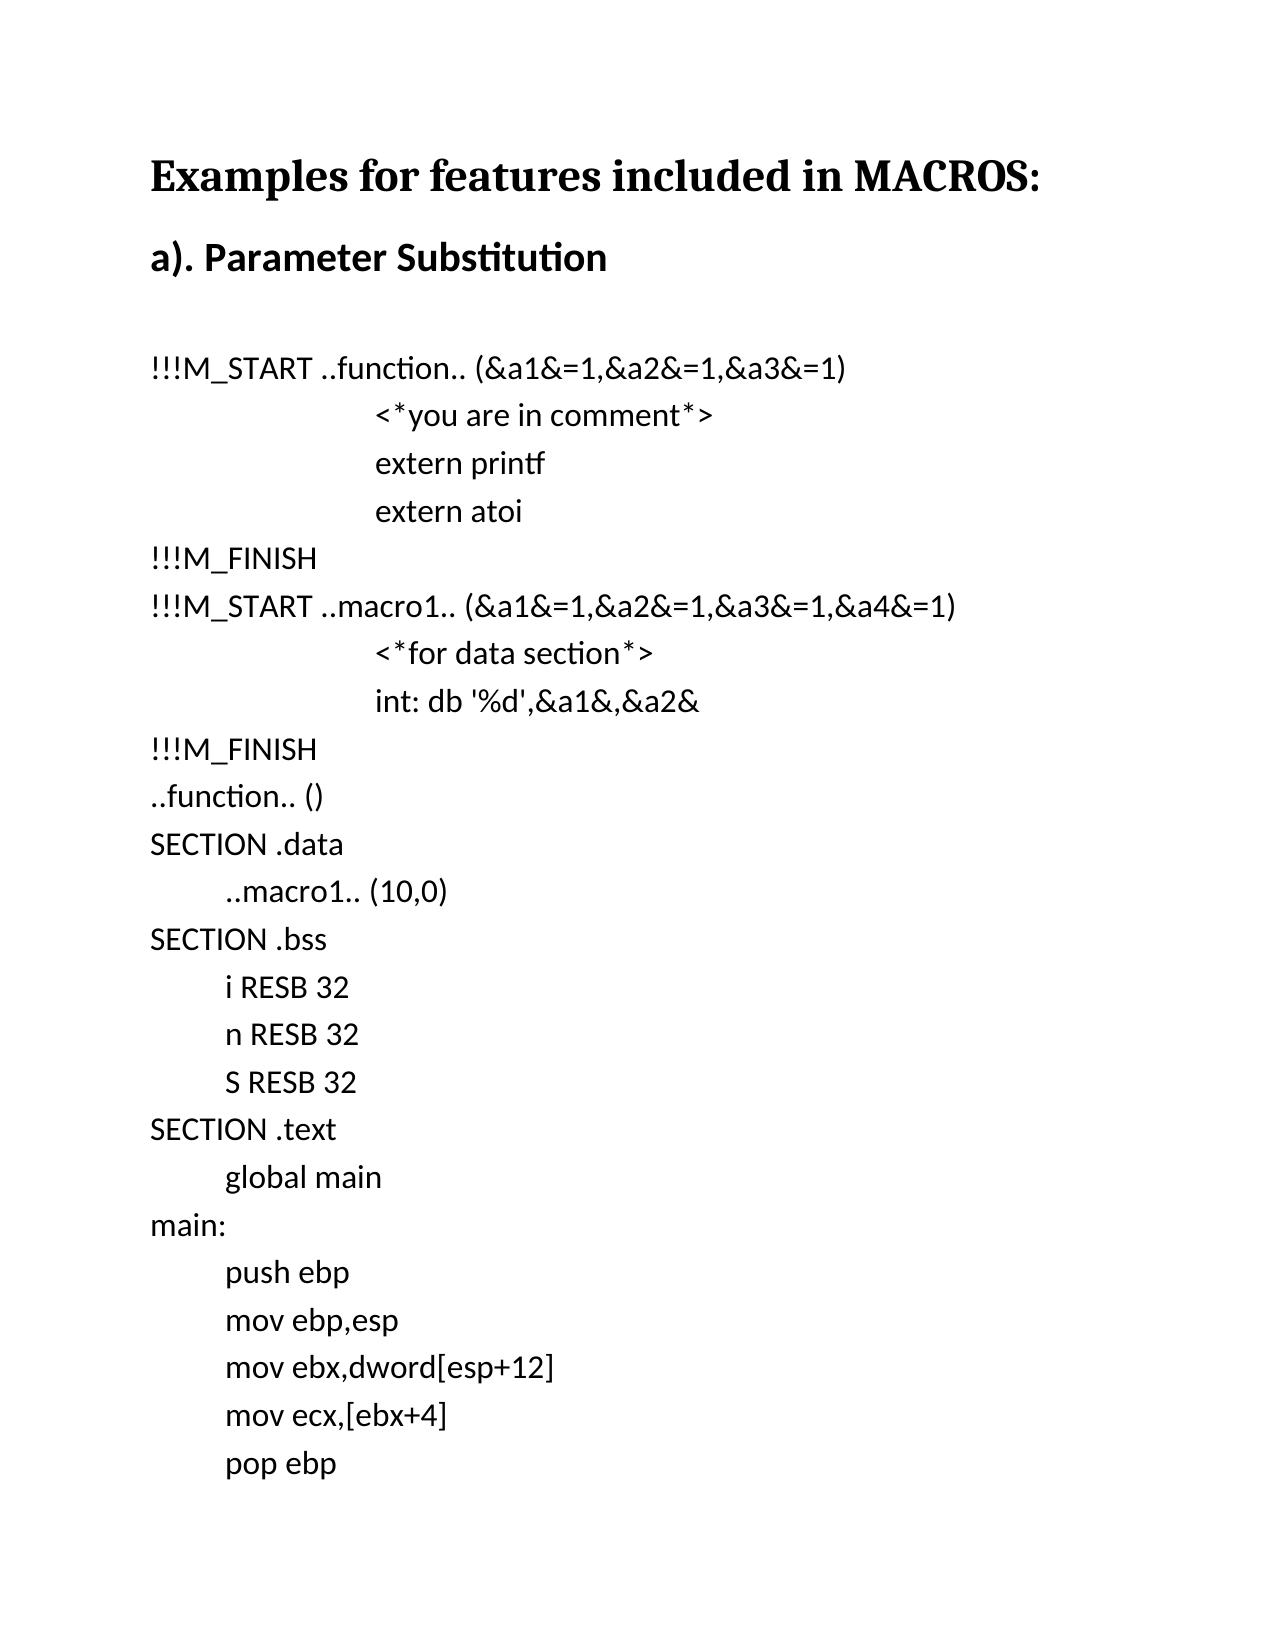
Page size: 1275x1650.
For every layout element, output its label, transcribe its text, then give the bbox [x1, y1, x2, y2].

text extern printf [150, 442, 1125, 483]
text a). Parameter Substitution [150, 231, 1125, 282]
text ..macro1.. (10,0) [150, 870, 1125, 911]
text mov ecx,[ebx+4] [150, 1394, 1125, 1435]
text i RESB 32 [150, 966, 1125, 1006]
text <*you are in comment*> [150, 394, 1125, 435]
text int: db '%d',&a1&,&a2& [150, 680, 1125, 721]
text SECTION .data [150, 823, 1125, 863]
text SECTION .text [150, 1108, 1125, 1149]
text !!!M_FINISH [150, 537, 1125, 578]
text !!!M_START ..function.. (&a1&=1,&a2&=1,&a3&=1) [150, 347, 1125, 387]
text extern atoi [150, 489, 1125, 530]
text mov ebp,esp [150, 1299, 1125, 1339]
text push ebp [150, 1251, 1125, 1292]
text global main [150, 1156, 1125, 1197]
text S RESB 32 [150, 1061, 1125, 1102]
text pop ebp [150, 1442, 1125, 1482]
text SECTION .bss [150, 918, 1125, 959]
text mov ebx,dword[esp+12] [150, 1346, 1125, 1387]
text ..function.. () [150, 775, 1125, 816]
text <*for data section*> [150, 632, 1125, 673]
text Examples for features included in MACROS: [150, 150, 1125, 203]
text main: [150, 1204, 1125, 1244]
text !!!M_FINISH [150, 728, 1125, 768]
text !!!M_START ..macro1.. (&a1&=1,&a2&=1,&a3&=1,&a4&=1) [150, 585, 1125, 626]
text n RESB 32 [150, 1013, 1125, 1054]
